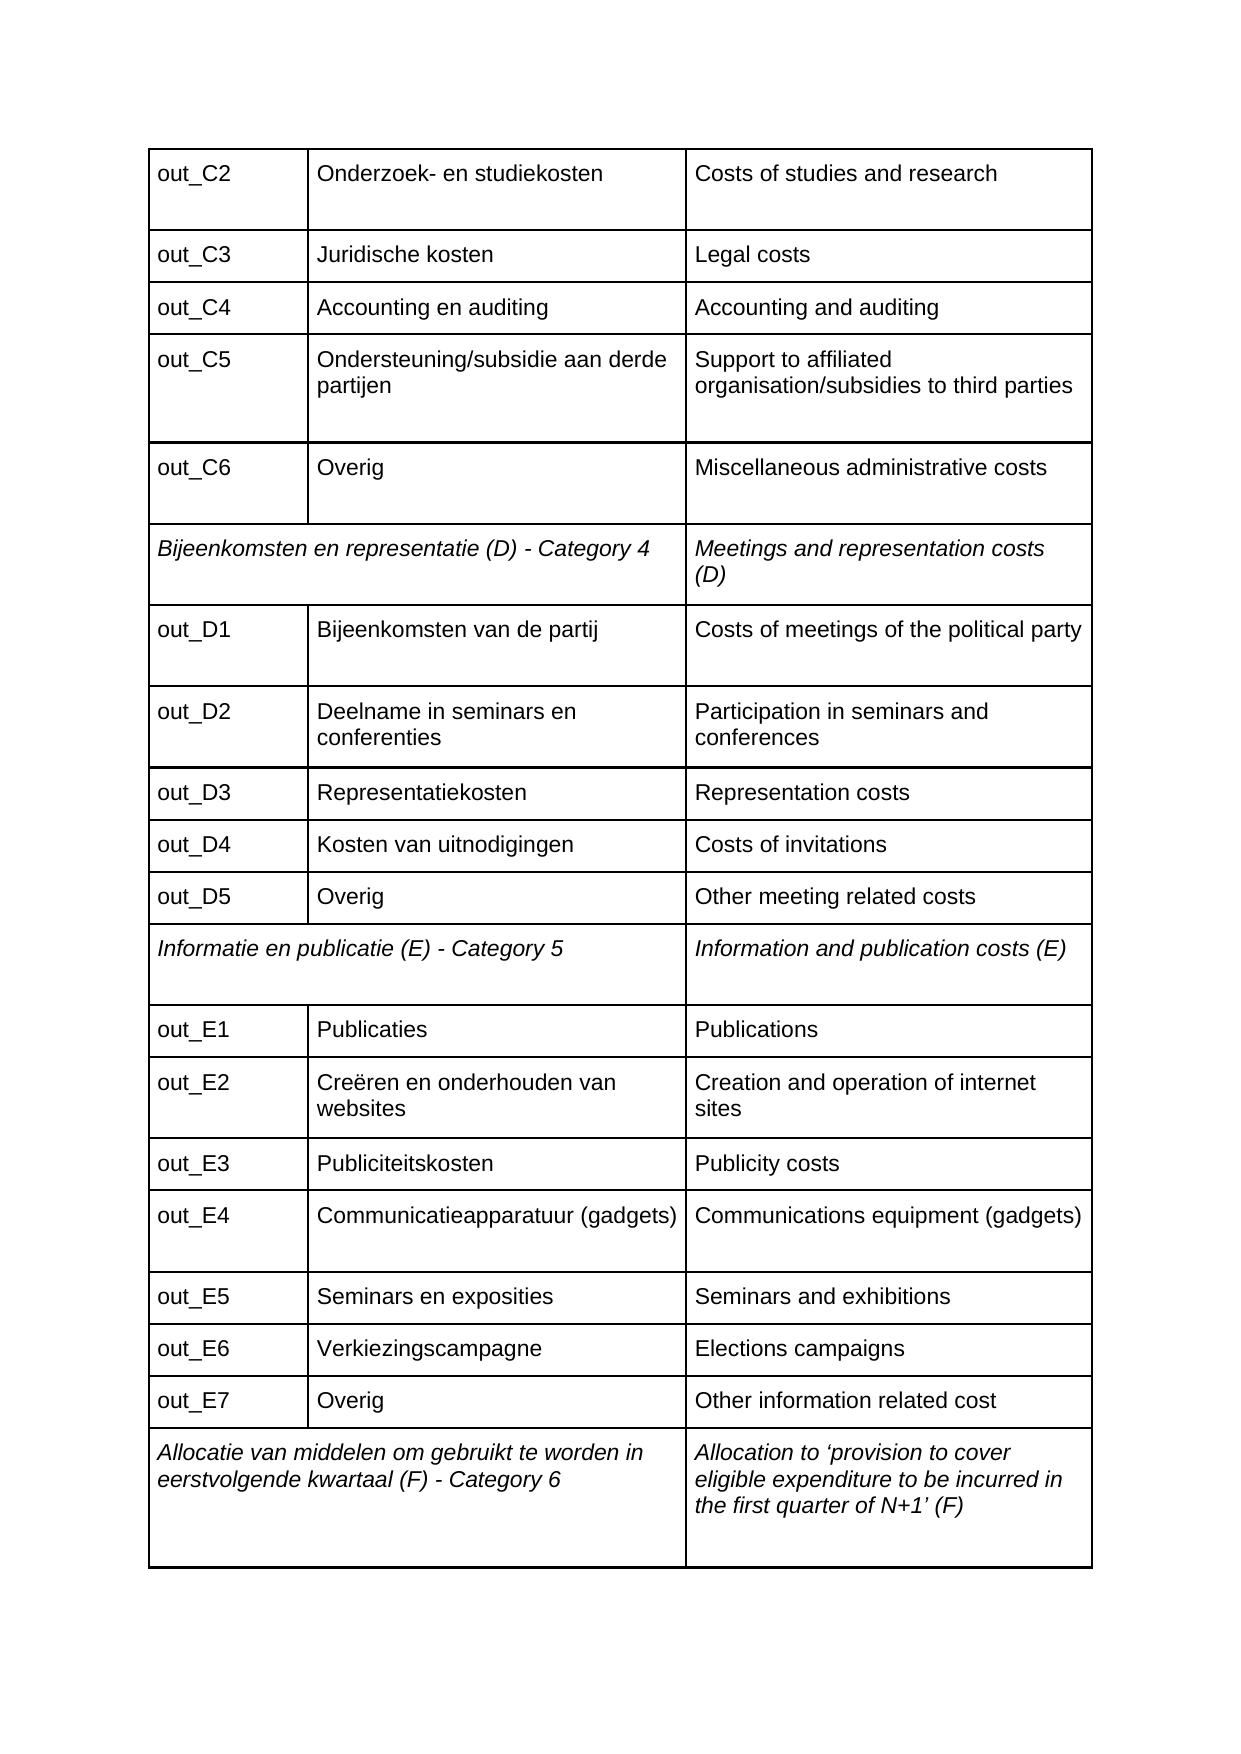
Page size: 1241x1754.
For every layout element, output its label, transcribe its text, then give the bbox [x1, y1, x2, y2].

table_cell Overig [309, 873, 685, 923]
table_cell out_C3 [150, 231, 307, 281]
table_cell out_C5 [150, 335, 307, 441]
table_cell Participation in seminars and conferences [687, 687, 1091, 766]
table_cell Costs of studies and research [687, 150, 1091, 229]
table_cell Publiciteitskosten [309, 1139, 685, 1189]
table_cell Other information related cost [687, 1377, 1091, 1427]
table_cell out_E5 [150, 1273, 307, 1323]
table_cell out_D5 [150, 873, 307, 923]
table_cell out_E3 [150, 1139, 307, 1189]
table_cell Seminars and exhibitions [687, 1273, 1091, 1323]
table_cell Juridische kosten [309, 231, 685, 281]
table_cell Publicity costs [687, 1139, 1091, 1189]
table_cell out_E6 [150, 1325, 307, 1375]
table_cell out_E2 [150, 1058, 307, 1137]
table_cell Information and publication costs (E) [687, 925, 1091, 1004]
table_cell Ondersteuning/subsidie aan derde partijen [309, 335, 685, 441]
table_cell Communications equipment (gadgets) [687, 1191, 1091, 1271]
table_cell Representation costs [687, 769, 1091, 818]
table_cell out_E7 [150, 1377, 307, 1427]
table_cell Accounting and auditing [687, 283, 1091, 333]
table_cell Creation and operation of internet sites [687, 1058, 1091, 1137]
table_cell out_C6 [150, 444, 307, 523]
table_cell out_E1 [150, 1006, 307, 1056]
table_cell Communicatieapparatuur (gadgets) [309, 1191, 685, 1271]
table_cell Allocation to ‘provision to cover eligible expenditure to be incurred in the first quarter of N+1’ (F) [687, 1429, 1091, 1566]
table_cell out_E4 [150, 1191, 307, 1271]
table_cell Deelname in seminars en conferenties [309, 687, 685, 766]
table_cell Other meeting related costs [687, 873, 1091, 923]
table_cell Publicaties [309, 1006, 685, 1056]
table_cell Seminars en exposities [309, 1273, 685, 1323]
table_cell Verkiezingscampagne [309, 1325, 685, 1375]
table_cell Meetings and representation costs (D) [687, 525, 1091, 604]
table_cell Miscellaneous administrative costs [687, 444, 1091, 523]
table_cell out_D1 [150, 606, 307, 685]
table_cell out_D2 [150, 687, 307, 766]
table_cell Kosten van uitnodigingen [309, 821, 685, 871]
table_cell Overig [309, 444, 685, 523]
table_cell Costs of meetings of the political party [687, 606, 1091, 685]
table_cell out_C4 [150, 283, 307, 333]
table_cell Onderzoek- en studiekosten [309, 150, 685, 229]
table_cell Overig [309, 1377, 685, 1427]
table_cell Bijeenkomsten van de partij [309, 606, 685, 685]
table_cell Informatie en publicatie (E) - Category 5 [150, 925, 685, 1004]
table_cell out_C2 [150, 150, 307, 229]
table_cell Bijeenkomsten en representatie (D) - Category 4 [150, 525, 685, 604]
table_cell Costs of invitations [687, 821, 1091, 871]
table_cell Accounting en auditing [309, 283, 685, 333]
table_cell Allocatie van middelen om gebruikt te worden in eerstvolgende kwartaal (F) - Category 6 [150, 1429, 685, 1566]
table_cell Publications [687, 1006, 1091, 1056]
table_cell Support to affiliated organisation/subsidies to third parties [687, 335, 1091, 441]
table_cell out_D4 [150, 821, 307, 871]
table_cell Representatiekosten [309, 769, 685, 818]
table_cell out_D3 [150, 769, 307, 818]
table_cell Legal costs [687, 231, 1091, 281]
table_cell Creëren en onderhouden van websites [309, 1058, 685, 1137]
table_cell Elections campaigns [687, 1325, 1091, 1375]
